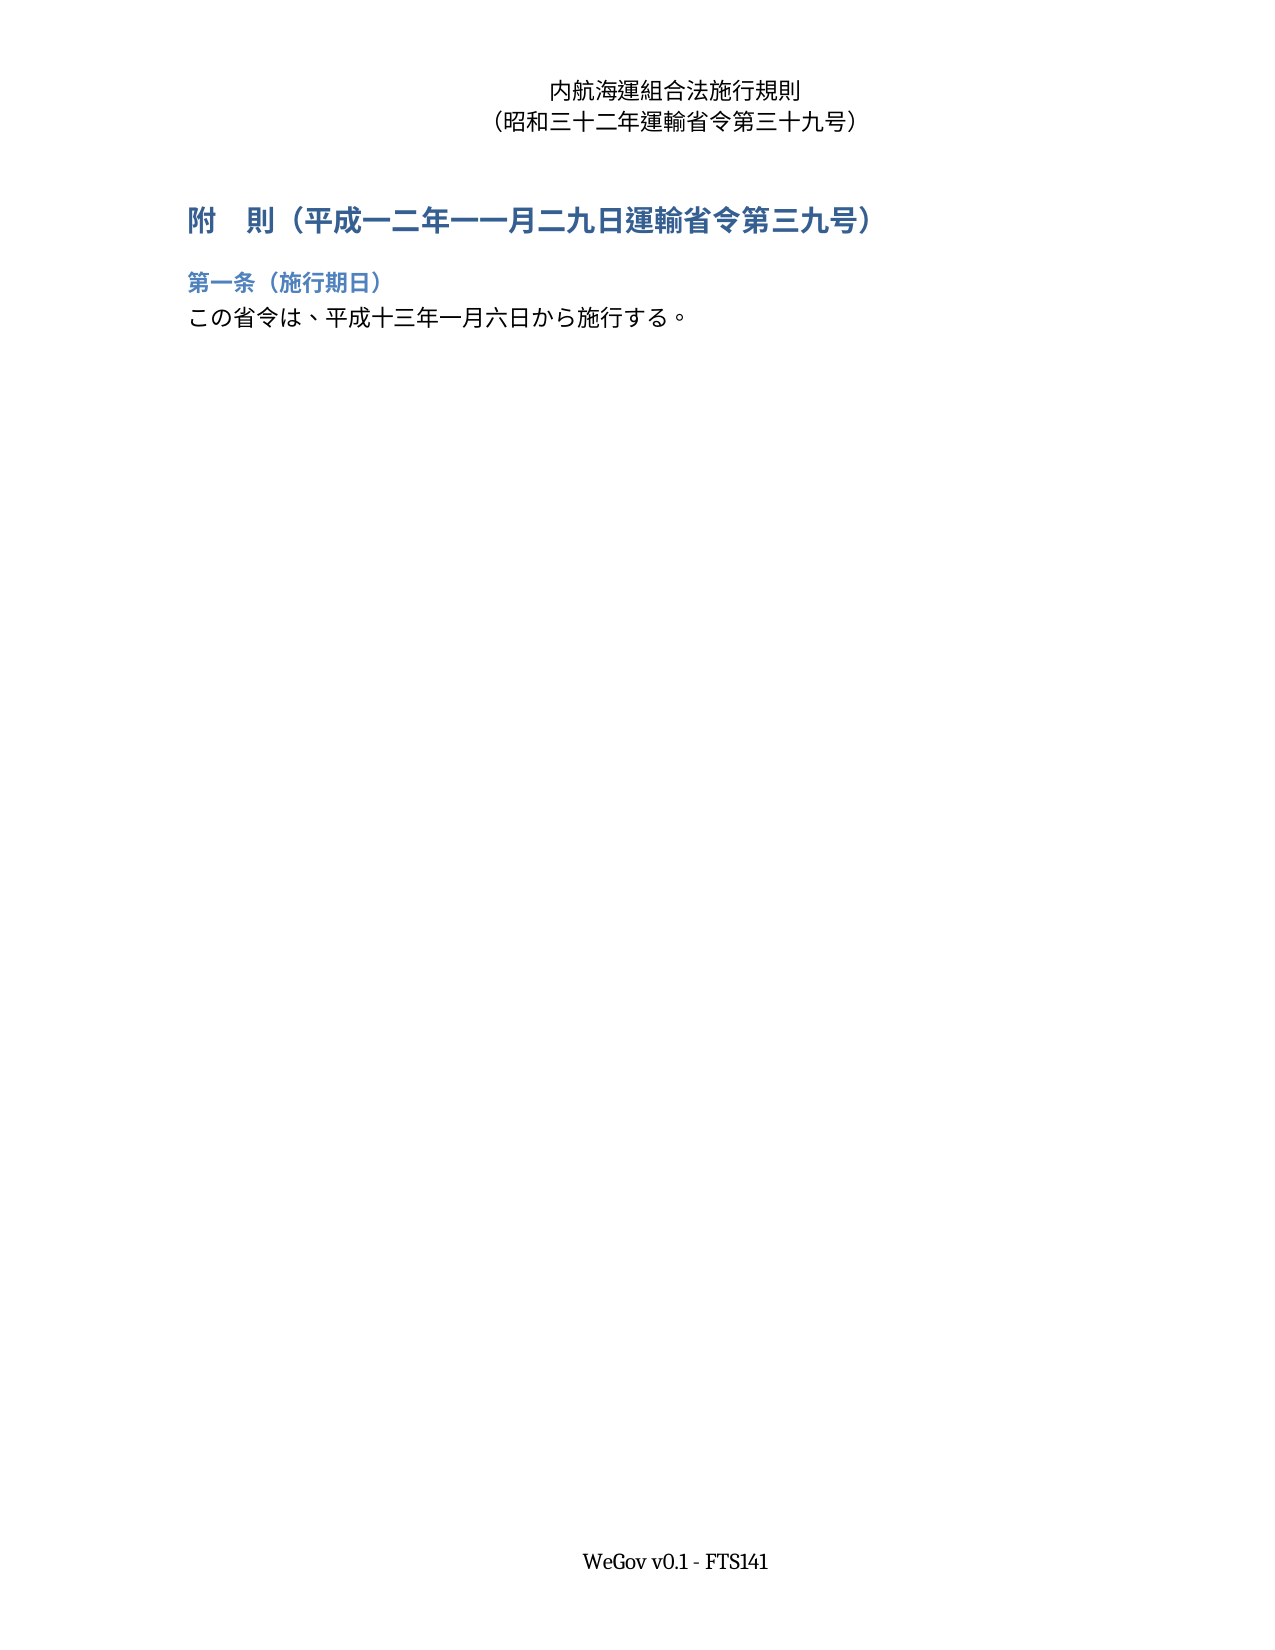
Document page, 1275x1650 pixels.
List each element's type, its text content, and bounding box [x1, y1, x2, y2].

subtitle 第一条（施行期日） [187, 266, 1087, 298]
subtitle 附 則（平成一二年一一月二九日運輸省令第三九号） [187, 200, 1087, 240]
text この省令は、平成十三年一月六日から施行する。 [187, 302, 1087, 334]
